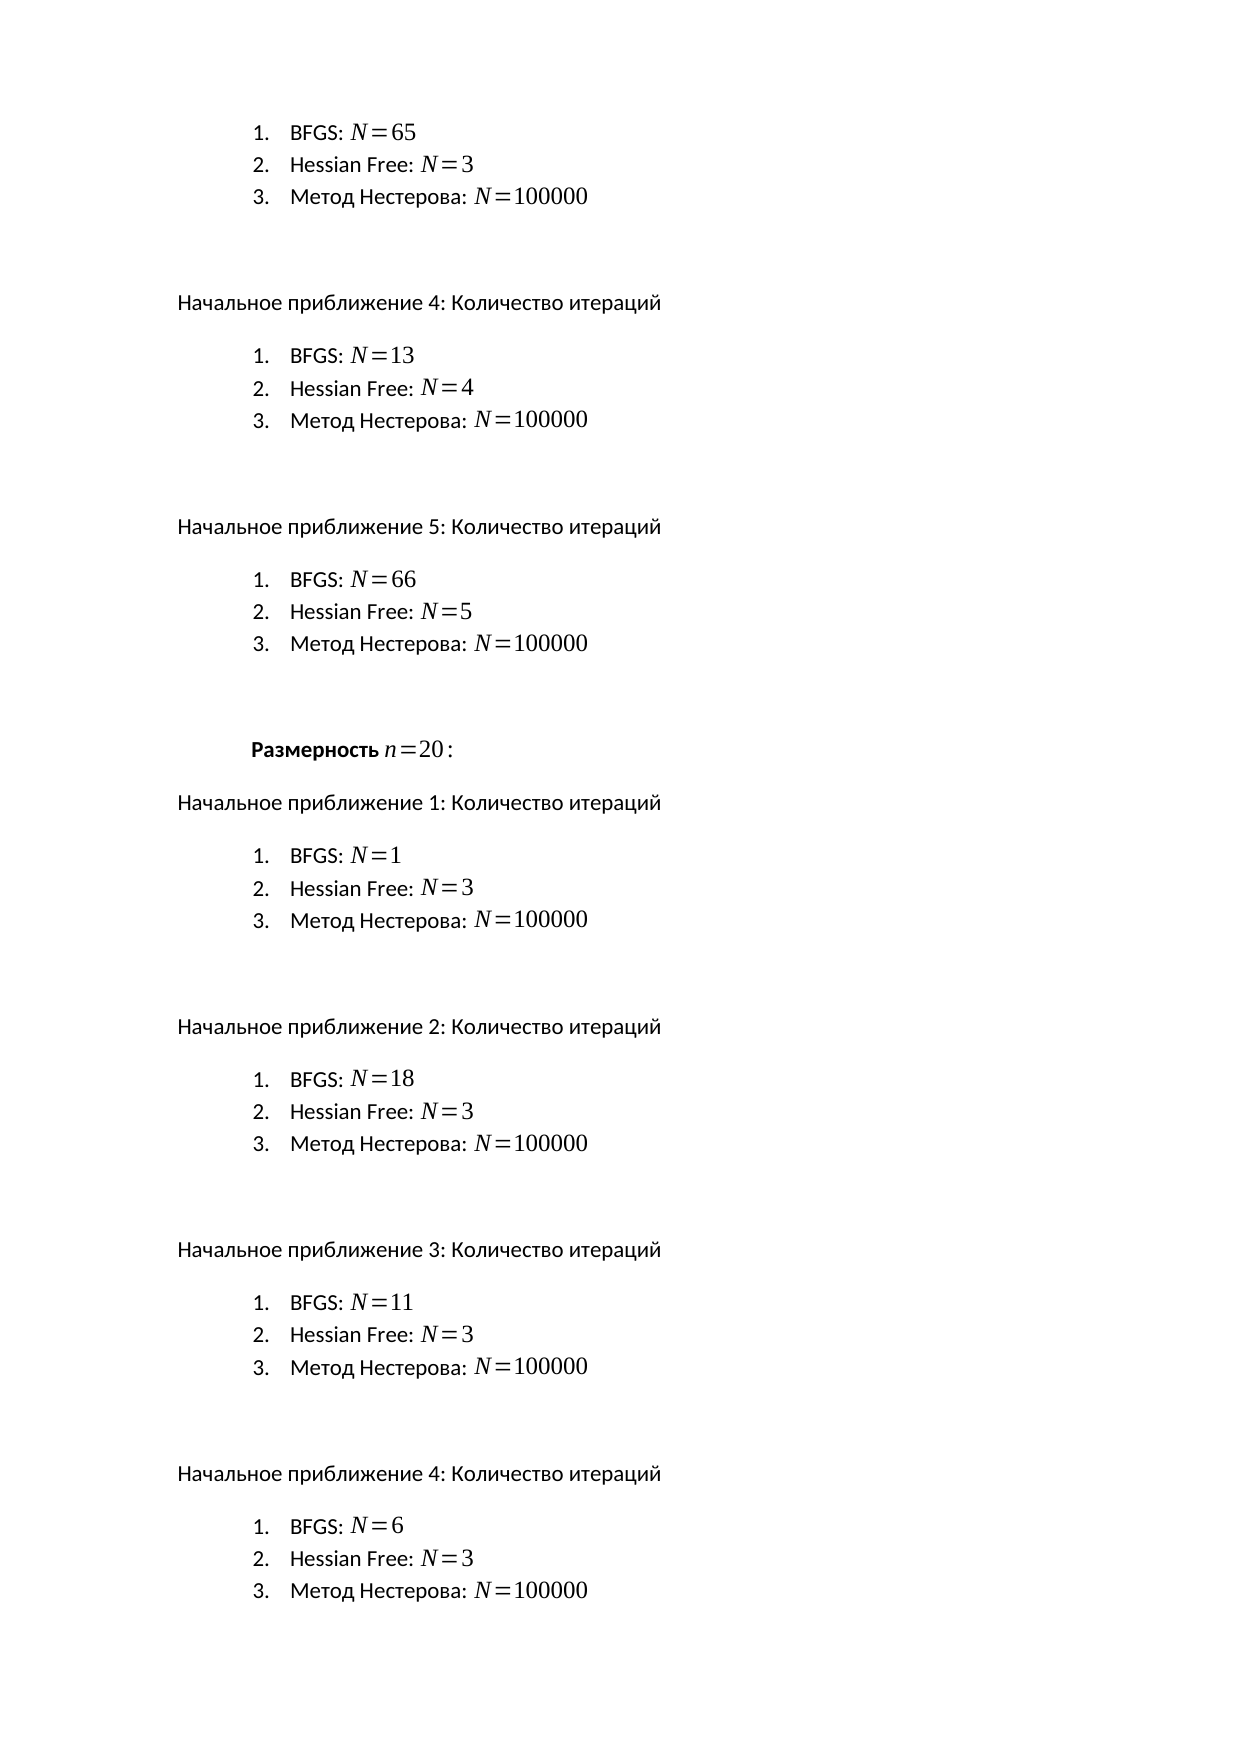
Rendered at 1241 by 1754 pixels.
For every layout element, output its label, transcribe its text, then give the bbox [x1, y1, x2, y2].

list Метод Нестерова: [252, 1353, 1152, 1381]
list Метод Нестерова: [252, 906, 1152, 934]
list Метод Нестерова: [252, 182, 1152, 211]
list BFGS: [252, 342, 1152, 369]
text Начальное приближение 2: Количество итераций [177, 1012, 1152, 1040]
list Hessian Free: [252, 1321, 1152, 1348]
list BFGS: [252, 565, 1152, 593]
list Hessian Free: [252, 1097, 1152, 1125]
list BFGS: [252, 1512, 1152, 1540]
list Hessian Free: [252, 597, 1152, 625]
text Начальное приближение 3: Количество итераций [177, 1235, 1152, 1263]
text Начальное приближение 1: Количество итераций [177, 788, 1152, 816]
list Метод Нестерова: [252, 406, 1152, 434]
list BFGS: [252, 1065, 1152, 1093]
list Hessian Free: [252, 1544, 1152, 1572]
list Метод Нестерова: [252, 1576, 1152, 1604]
list BFGS: [252, 841, 1152, 869]
list BFGS: [252, 118, 1152, 146]
text Начальное приближение 5: Количество итераций [177, 512, 1152, 540]
text Начальное приближение 4: Количество итераций [177, 288, 1152, 317]
list Hessian Free: [252, 150, 1152, 178]
list Hessian Free: [252, 874, 1152, 902]
text Размерность [177, 735, 1152, 763]
list BFGS: [252, 1288, 1152, 1316]
list Метод Нестерова: [252, 1129, 1152, 1157]
text Начальное приближение 4: Количество итераций [177, 1459, 1152, 1487]
list Метод Нестерова: [252, 629, 1152, 657]
list Hessian Free: [252, 374, 1152, 402]
